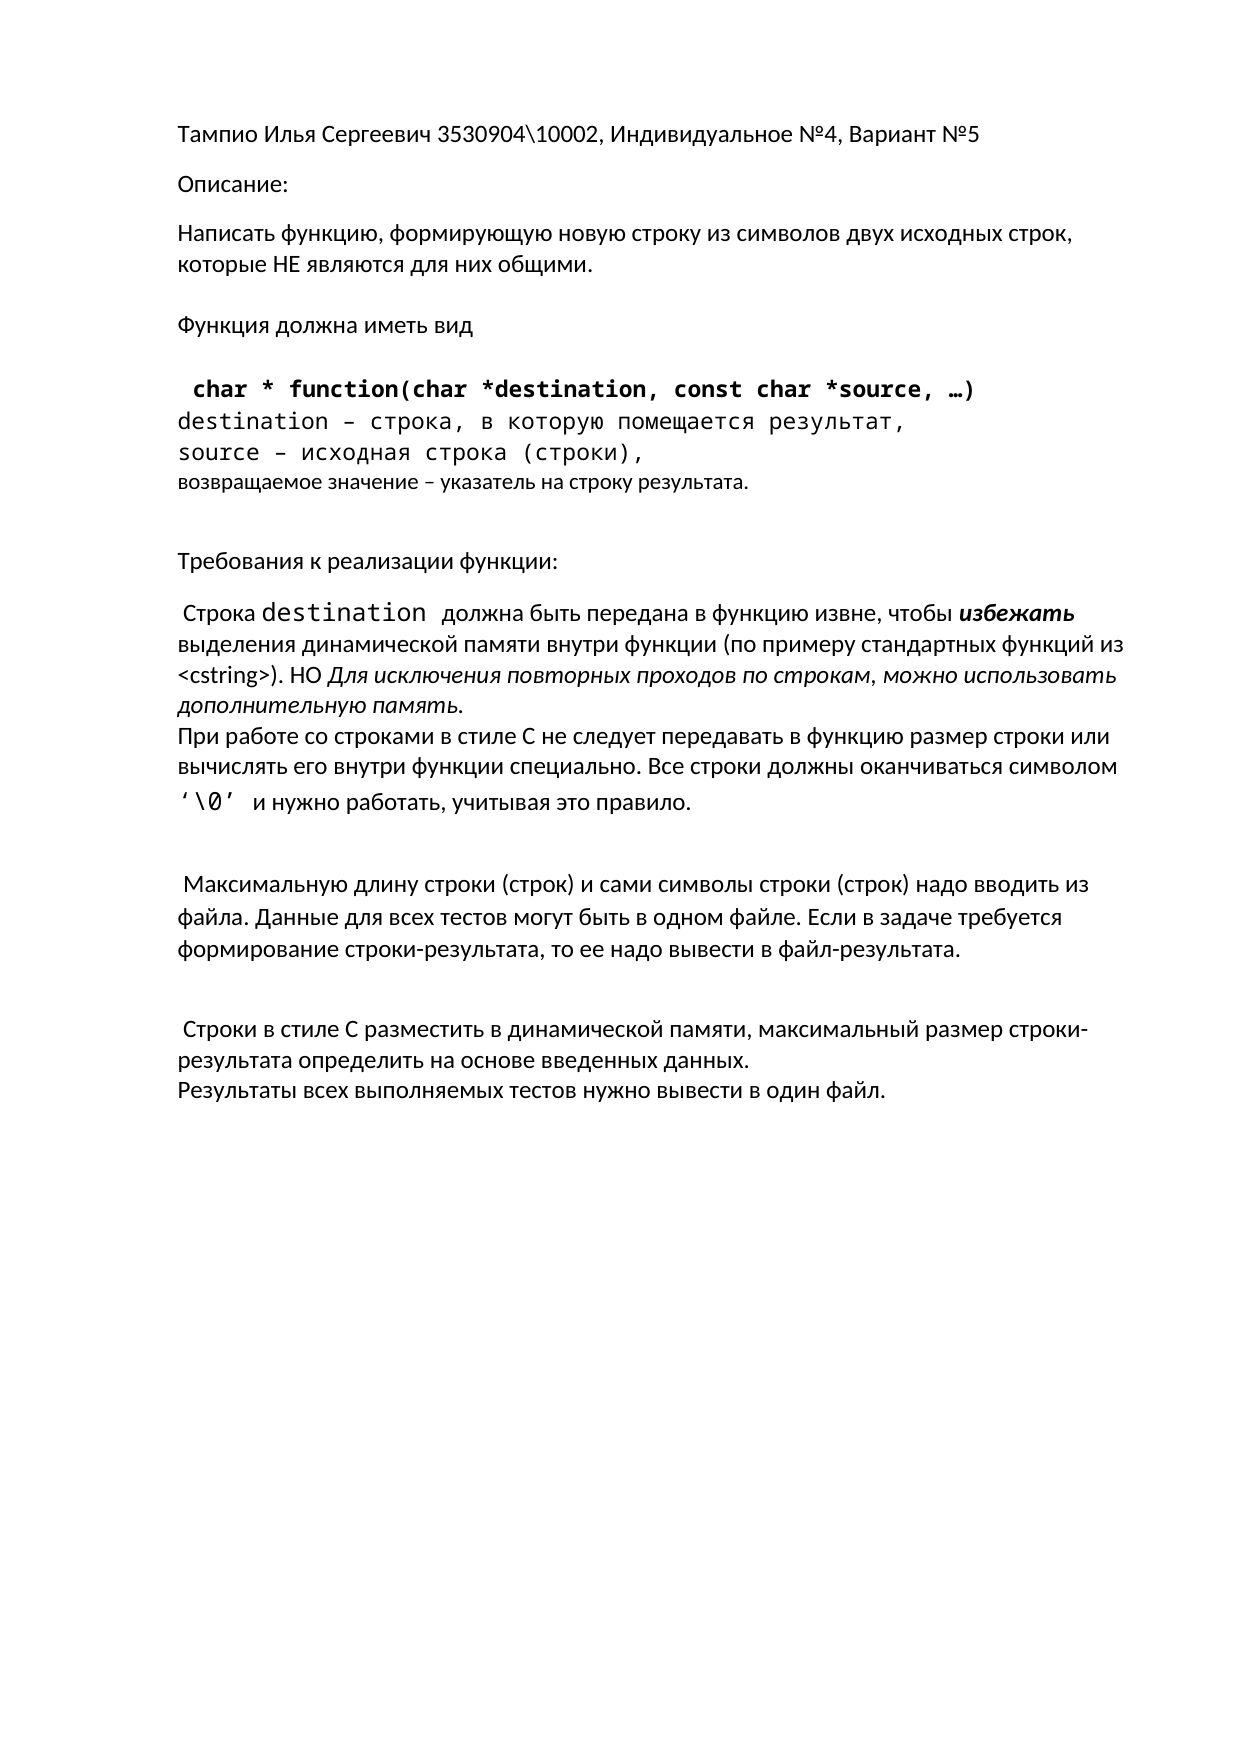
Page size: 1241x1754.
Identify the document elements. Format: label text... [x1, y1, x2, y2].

text Написать функцию, формирующую новую строку из символов двух исходных строк, которые НЕ являются для них общими. [177, 217, 1152, 278]
text char * function(char *destination, const char *source, …) [177, 373, 1152, 405]
text source – исходная строка (строки), [177, 436, 1152, 467]
text возвращаемое значение – указатель на строку результата. [177, 467, 1152, 495]
text вычислять его внутри функции специально. Все строки должны оканчиваться символом ‘\0’ и нужно работать, учитывая это правило. [177, 751, 1152, 818]
text Функция должна иметь вид [177, 309, 1152, 339]
text Максимальную длину строки (строк) и сами символы строки (строк) надо вводить из файла. Данные для всех тестов могут быть в одном файле. Если в задаче требуется формирование строки-результата, то ее надо вывести в файл-результата. [177, 868, 1152, 964]
text При работе со строками в стиле C не следует передавать в функцию размер строки или [177, 720, 1152, 751]
text Результаты всех выполняемых тестов нужно вывести в один файл. [177, 1075, 1152, 1105]
text destination – строка, в которую помещается результат, [177, 405, 1152, 436]
text Строки в стиле С разместить в динамической памяти, максимальный размер строки-результата определить на основе введенных данных. [177, 1014, 1152, 1075]
text Строка destination должна быть передана в функцию извне, чтобы избежать выделения динамической памяти внутри функции (по примеру стандартных функций из <cstring>). НО Для исключения повторных проходов по строкам, можно использовать дополнительную память. [177, 594, 1152, 720]
text Тампио Илья Сергеевич 3530904\10002, Индивидуальное №4, Вариант №5 [177, 118, 1152, 149]
text Описание: [177, 168, 1152, 198]
text Требования к реализации функции: [177, 545, 1152, 575]
